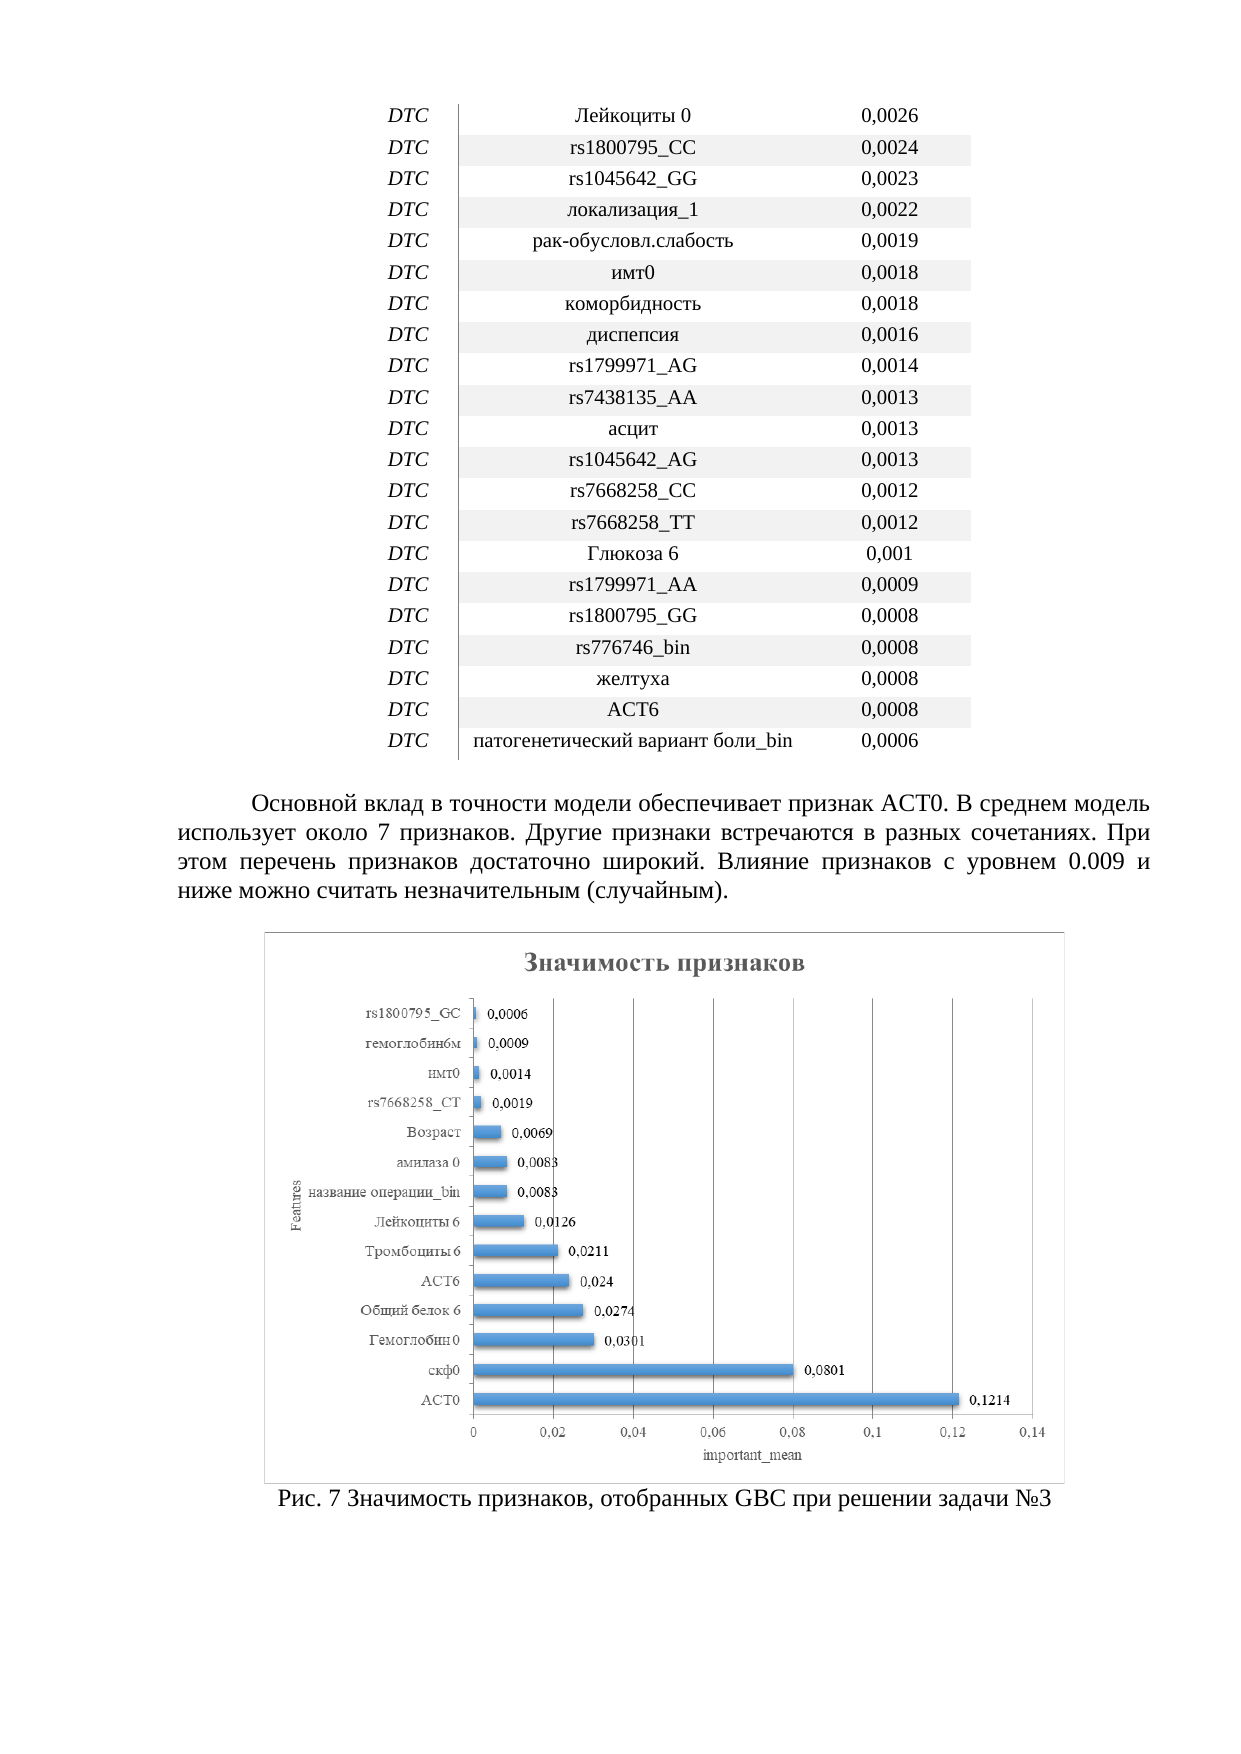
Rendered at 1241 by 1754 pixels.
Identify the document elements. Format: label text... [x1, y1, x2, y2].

table_cell 0,0008 [808, 666, 971, 697]
table_cell 0,0006 [808, 729, 971, 760]
table_cell DTC [358, 447, 458, 478]
table_cell DTC [358, 291, 458, 322]
table_cell патогенетический вариант боли_bin [459, 729, 808, 760]
table_cell коморбидность [459, 291, 808, 322]
table_cell 0,0023 [808, 166, 971, 197]
table_cell rs1800795_GG [459, 604, 808, 635]
table_cell rs1799971_AG [459, 354, 808, 385]
picture [264, 932, 1065, 1484]
table_cell 0,0013 [808, 447, 971, 478]
table_cell DTC [358, 229, 458, 260]
table_cell DTC [358, 322, 458, 353]
table_cell 0,0008 [808, 697, 971, 728]
table_cell rs7668258_CC [459, 479, 808, 510]
table_cell 0,0008 [808, 604, 971, 635]
table_cell rs1799971_AA [459, 572, 808, 603]
table_cell 0,0013 [808, 385, 971, 416]
table_cell 0,0012 [808, 510, 971, 541]
table_cell АСТ6 [459, 697, 808, 728]
table_cell rs7438135_AA [459, 385, 808, 416]
text Основной вклад в точности модели обеспечивает признак АСТ0. В среднем модель использует около 7 признаков. Другие признаки встречаются в разных сочетаниях. При этом перечень признаков достаточно широкий. Влияние признаков с уровнем 0.009 и ниже можно считать незначительным (случайным). [177, 788, 1152, 903]
table_cell DTC [358, 604, 458, 635]
table_cell DTC [358, 510, 458, 541]
table_cell rs1800795_CC [459, 135, 808, 166]
table_cell 0,0008 [808, 635, 971, 666]
table_cell rs1045642_AG [459, 447, 808, 478]
table_cell 0,0016 [808, 322, 971, 353]
table_cell 0,0026 [808, 104, 971, 135]
text Рис. 7 Значимость признаков, отобранных GBC при решении задачи №3 [177, 1483, 1152, 1512]
table_cell 0,0019 [808, 229, 971, 260]
table_cell DTC [358, 666, 458, 697]
table_cell DTC [358, 729, 458, 760]
table_cell DTC [358, 135, 458, 166]
table_cell DTC [358, 541, 458, 572]
table_cell DTC [358, 260, 458, 291]
table_cell 0,0012 [808, 479, 971, 510]
table_cell DTC [358, 697, 458, 728]
table_cell DTC [358, 104, 458, 135]
table_cell DTC [358, 385, 458, 416]
table_cell 0,0018 [808, 291, 971, 322]
table_cell DTC [358, 354, 458, 385]
table_cell 0,0014 [808, 354, 971, 385]
table_cell диспепсия [459, 322, 808, 353]
table_cell DTC [358, 635, 458, 666]
table_cell DTC [358, 416, 458, 447]
table_cell DTC [358, 197, 458, 228]
table_cell rs7668258_TT [459, 510, 808, 541]
table_cell Глюкоза 6 [459, 541, 808, 572]
table_cell 0,0018 [808, 260, 971, 291]
table_cell Лейкоциты 0 [459, 104, 808, 135]
table_cell желтуха [459, 666, 808, 697]
table_cell DTC [358, 479, 458, 510]
table_cell рак-обусловл.слабость [459, 229, 808, 260]
table_cell 0,0013 [808, 416, 971, 447]
table_cell rs1045642_GG [459, 166, 808, 197]
table_cell асцит [459, 416, 808, 447]
table_cell 0,0009 [808, 572, 971, 603]
table_cell имт0 [459, 260, 808, 291]
table_cell 0,001 [808, 541, 971, 572]
table_cell 0,0024 [808, 135, 971, 166]
table_cell rs776746_bin [459, 635, 808, 666]
table_cell DTC [358, 166, 458, 197]
table_cell DTC [358, 572, 458, 603]
table_cell 0,0022 [808, 197, 971, 228]
table_cell локализация_1 [459, 197, 808, 228]
